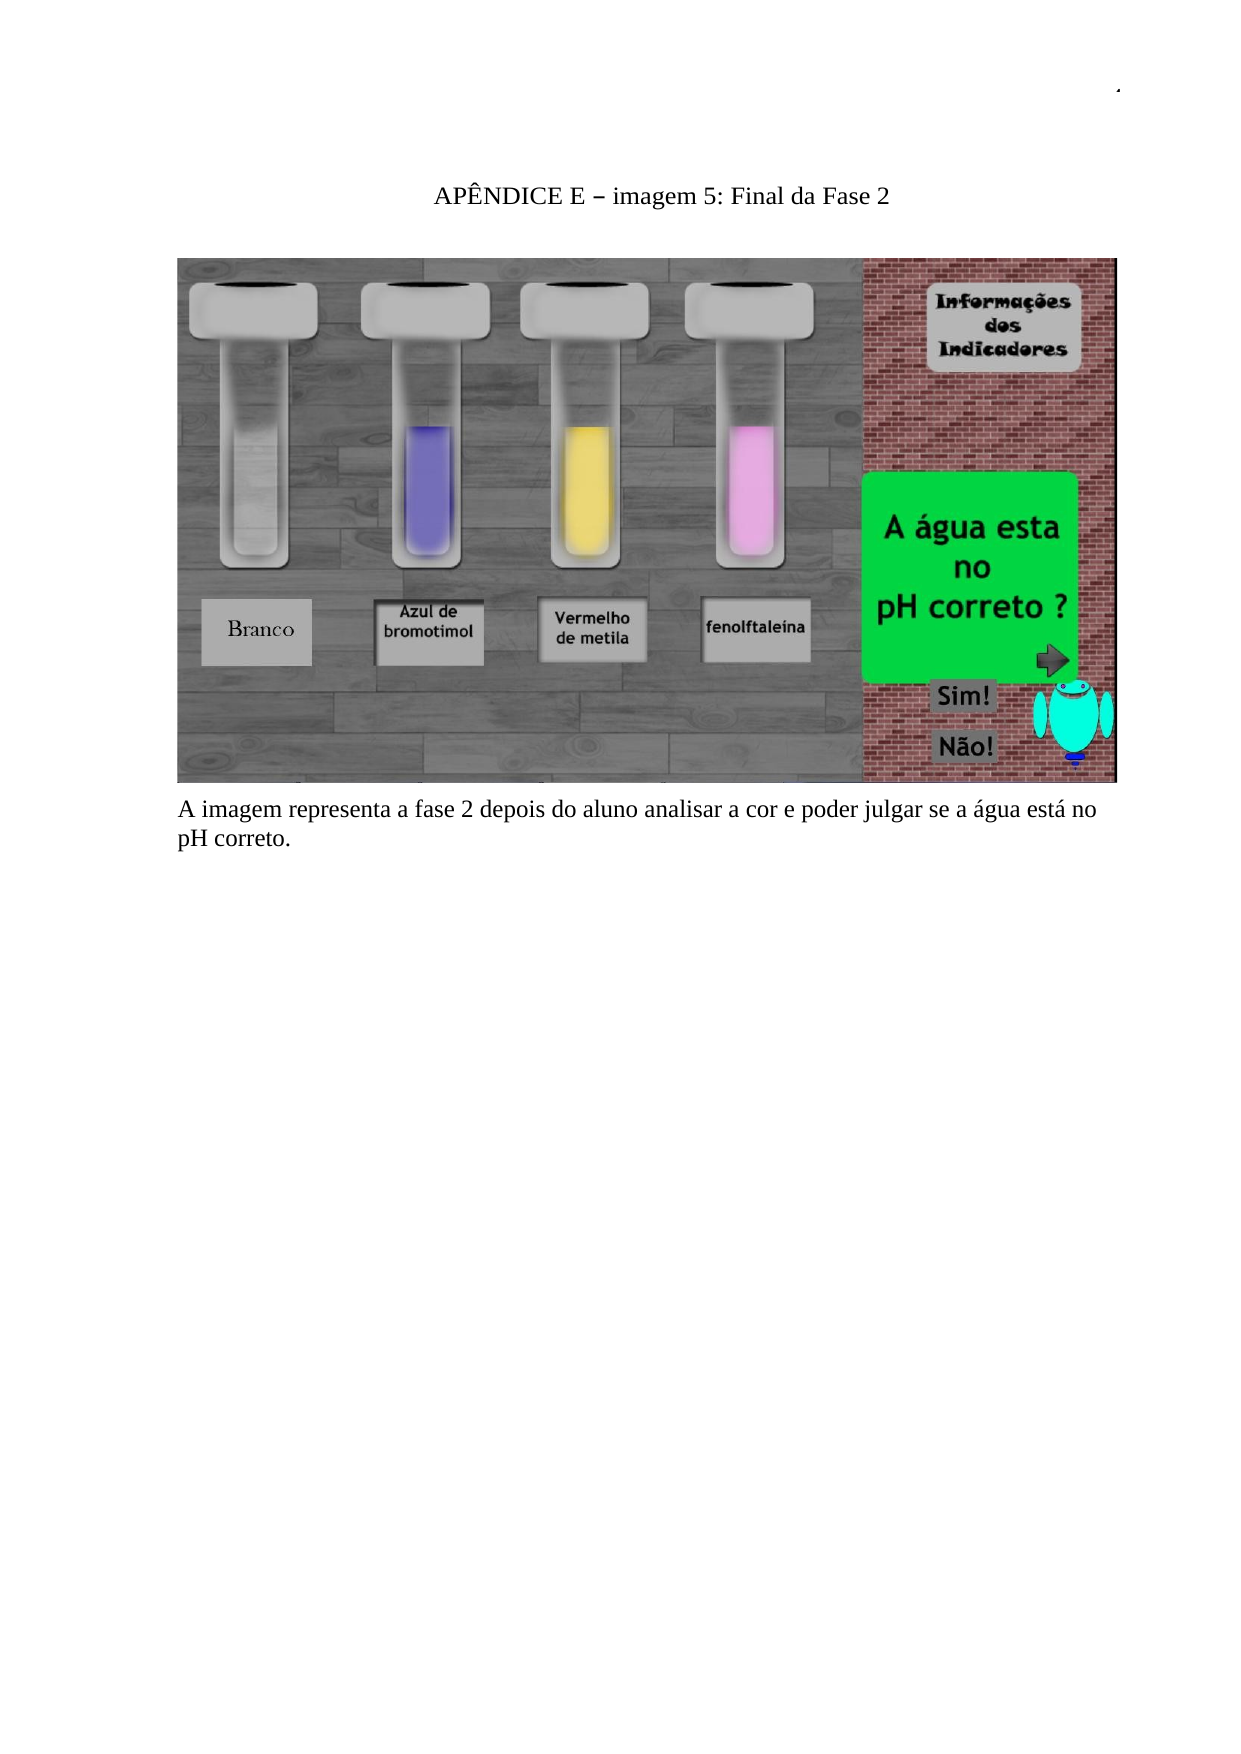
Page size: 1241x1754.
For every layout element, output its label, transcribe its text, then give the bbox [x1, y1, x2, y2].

text APÊNDICE E – imagem 5: Final da Fase 2 [433, 177, 1134, 211]
picture [177, 258, 1118, 783]
